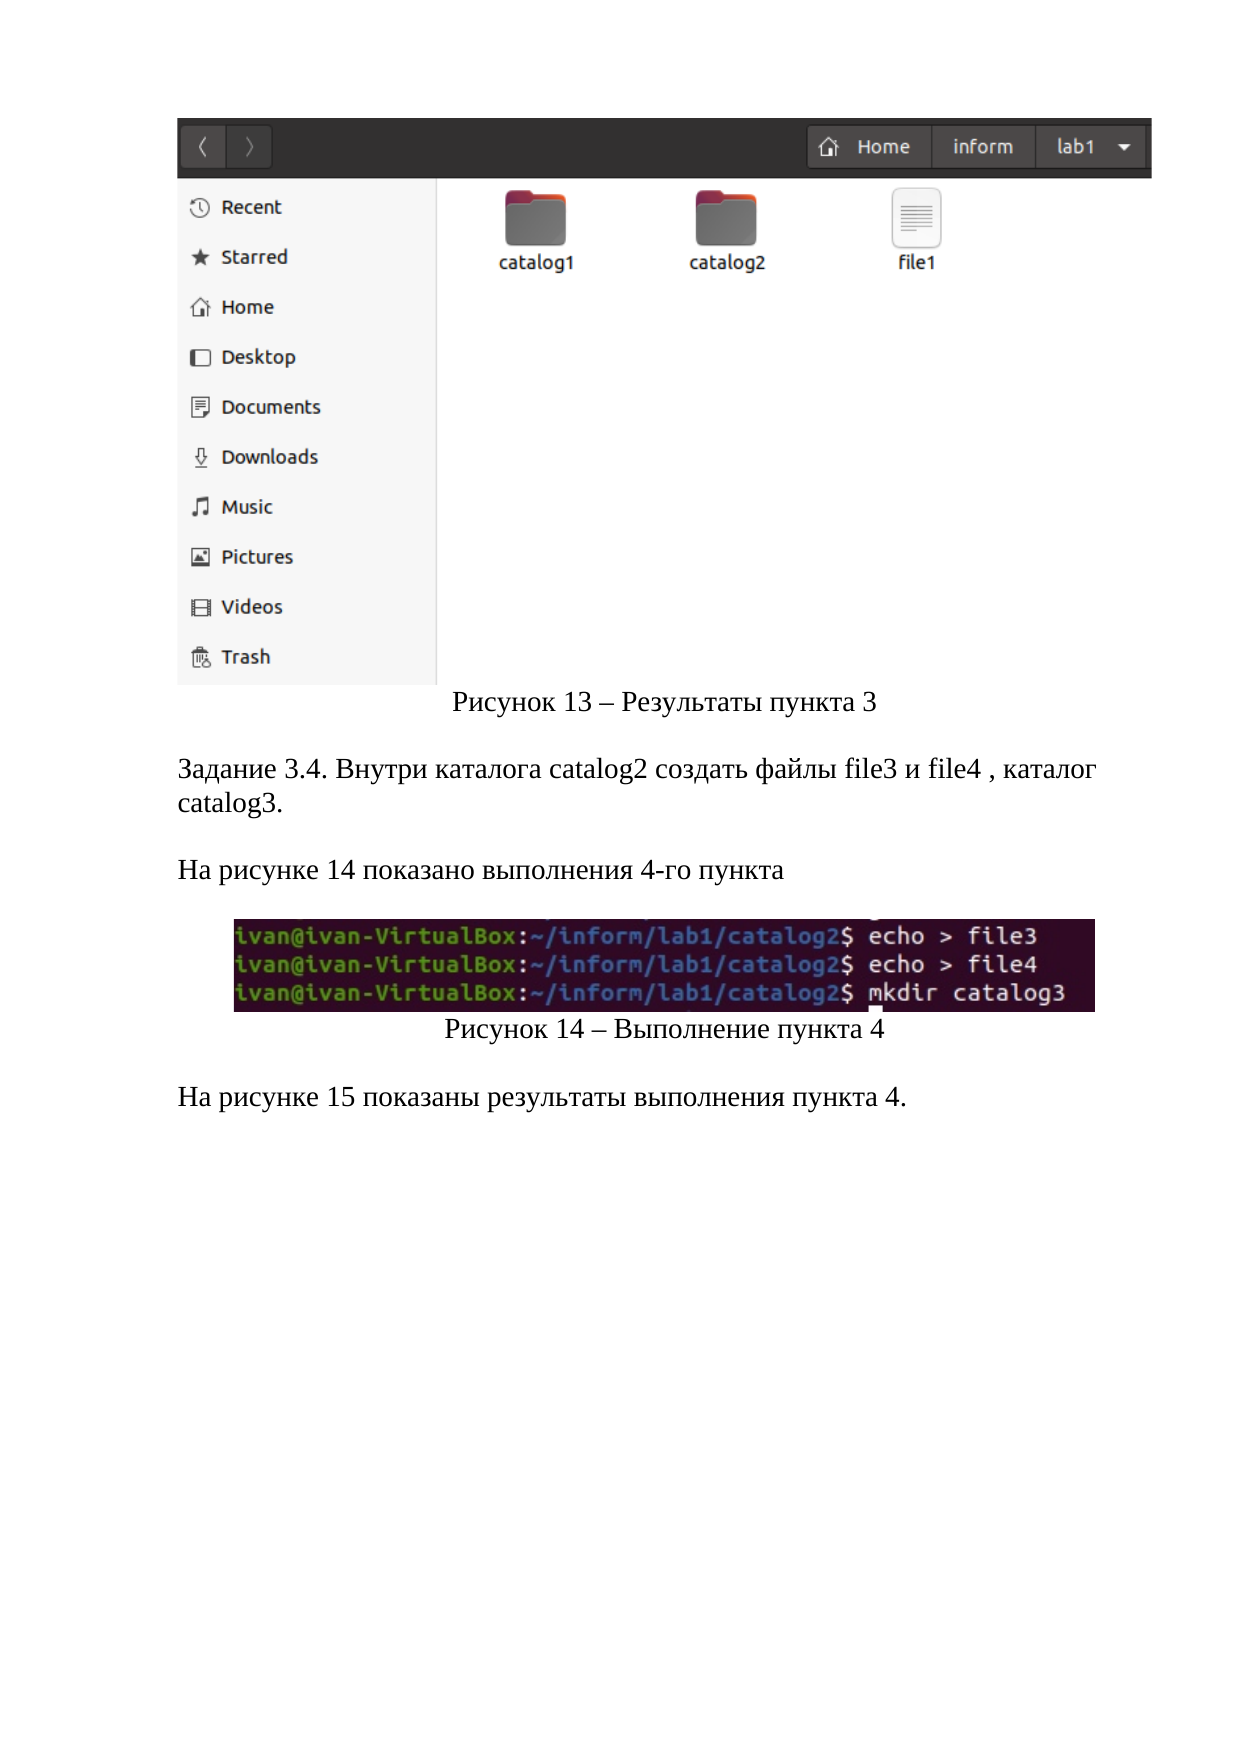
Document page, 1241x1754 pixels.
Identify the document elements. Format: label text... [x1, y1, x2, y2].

picture [177, 118, 1152, 685]
text На рисунке 14 показано выполнения 4-го пункта [177, 852, 1152, 886]
text Рисунок 14 – Выполнение пункта 4 [177, 1012, 1152, 1045]
picture [233, 919, 1095, 1012]
text Рисунок 13 – Результаты пункта 3 [177, 685, 1152, 718]
text На рисунке 15 показаны результаты выполнения пункта 4. [177, 1079, 1152, 1112]
text Задание 3.4. Внутри каталога catalog2 создать файлы file3 и file4 , каталог catalog3. [177, 751, 1152, 818]
